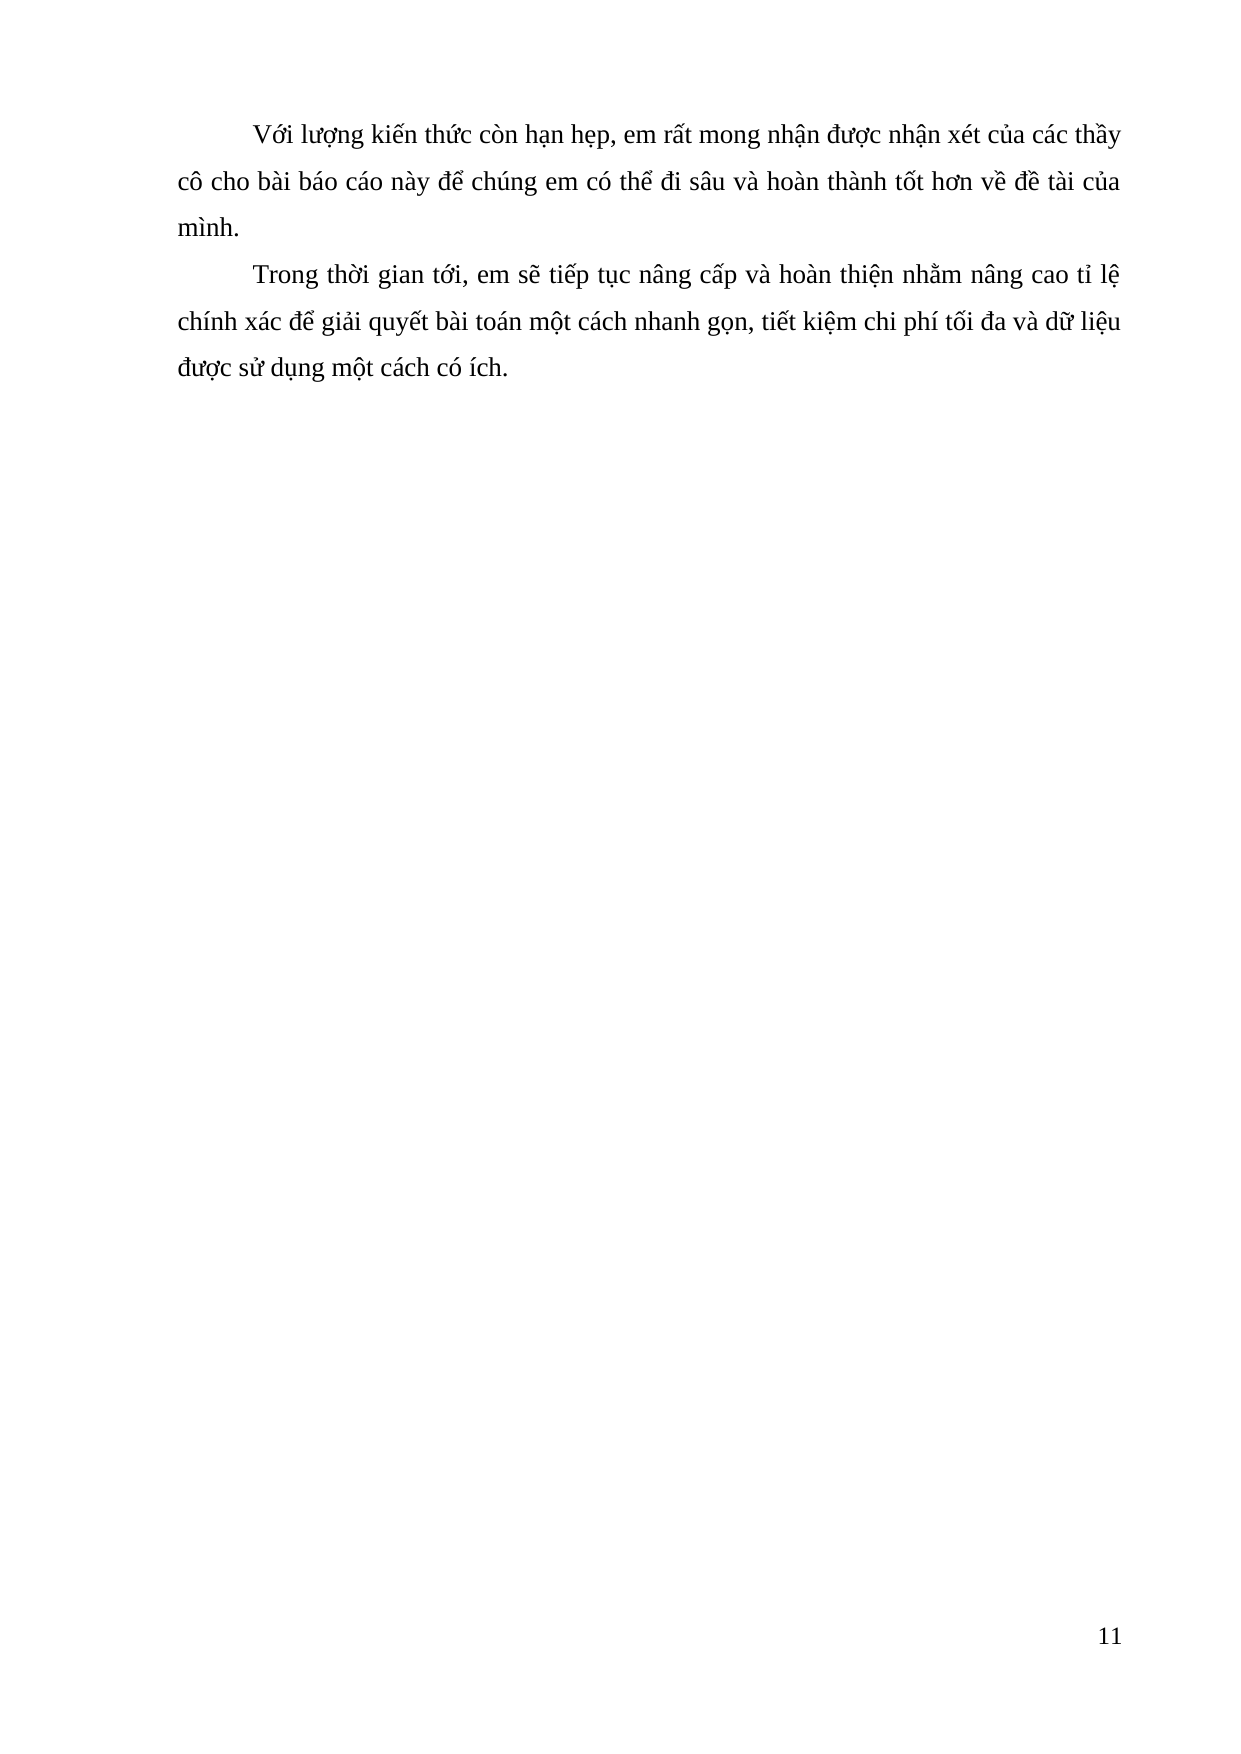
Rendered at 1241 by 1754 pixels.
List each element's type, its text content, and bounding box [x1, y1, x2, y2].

text Trong thời gian tới, em sẽ tiếp tục nâng cấp và hoàn thiện nhằm nâng cao tỉ lệ chính xác để giải quyết bài toán một cách nhanh gọn, tiết kiệm chi phí tối đa và dữ liệu được sử dụng một cách có ích. [177, 258, 1122, 383]
text Với lượng kiến thức còn hạn hẹp, em rất mong nhận được nhận xét của các thầy cô cho bài báo cáo này để chúng em có thể đi sâu và hoàn thành tốt hơn về đề tài của mình. [177, 118, 1122, 243]
